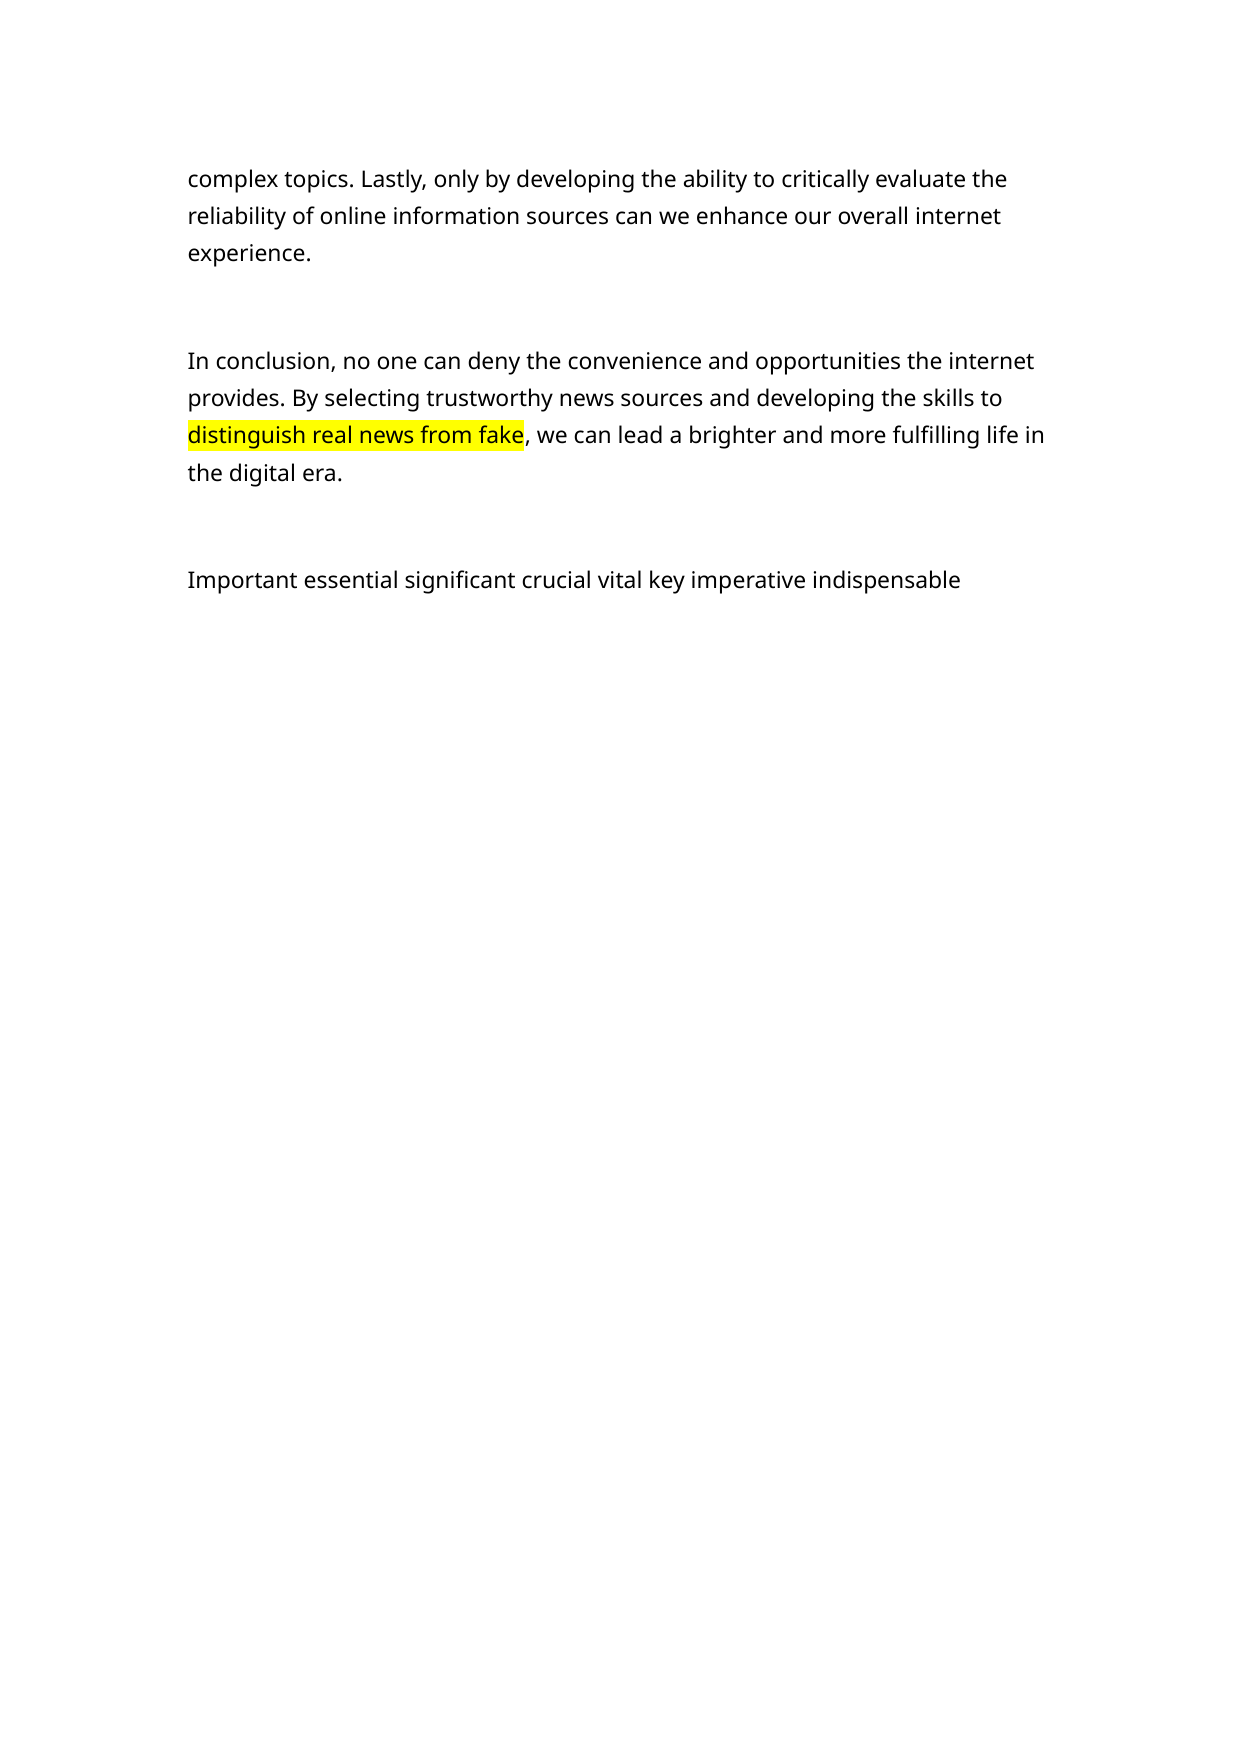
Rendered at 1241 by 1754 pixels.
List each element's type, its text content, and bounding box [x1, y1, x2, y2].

text Important essential significant crucial vital key imperative indispensable [187, 564, 1053, 596]
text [187, 162, 1053, 269]
text In conclusion, no one can deny the convenience and opportunities the internet provides. By selecting trustworthy news sources and developing the skills to distinguish real news from fake, we can lead a brighter and more fulfilling life in the digital era. [187, 344, 1053, 489]
